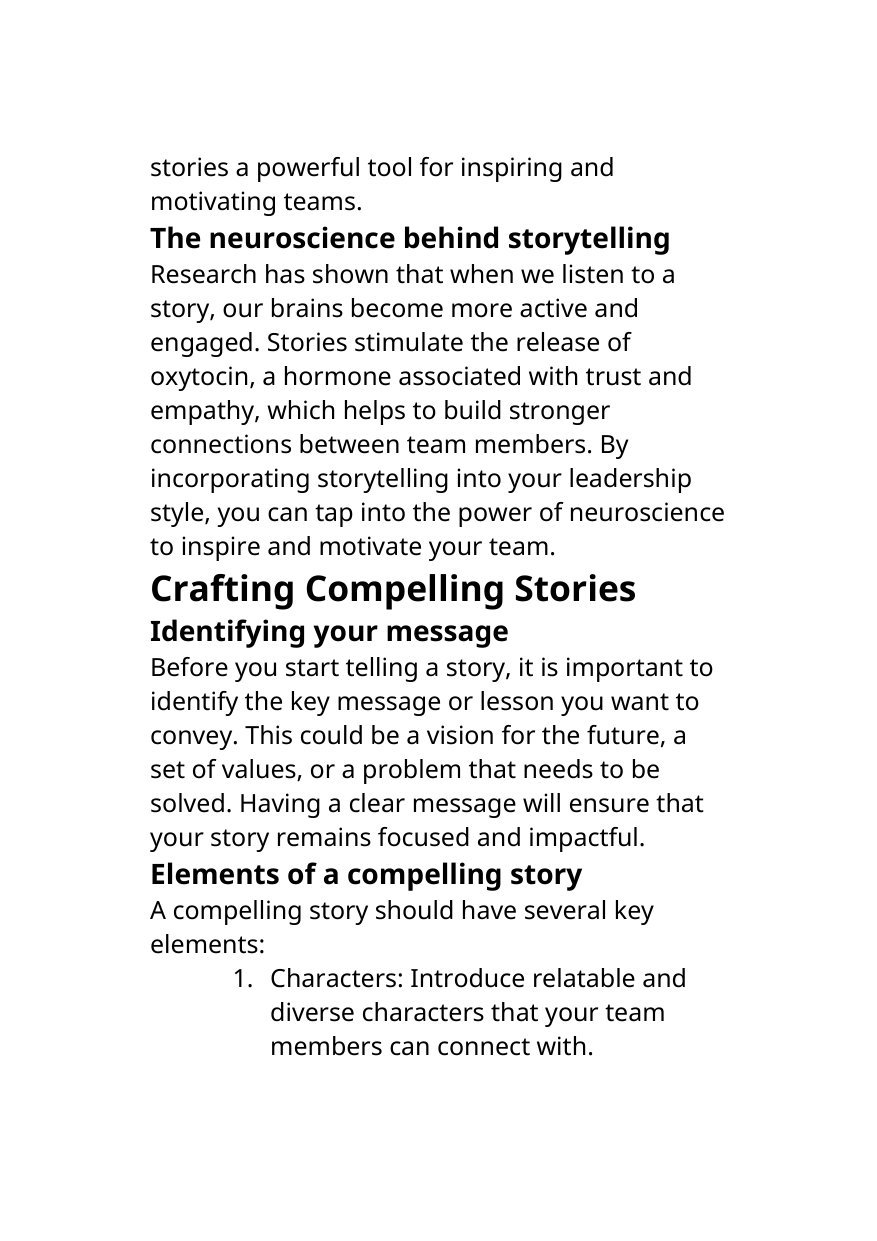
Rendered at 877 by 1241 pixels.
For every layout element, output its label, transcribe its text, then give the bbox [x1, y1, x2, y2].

text A compelling story should have several key elements: [150, 892, 727, 960]
subtitle Identifying your message [150, 611, 727, 649]
subtitle The neuroscience behind storytelling [150, 218, 727, 256]
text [150, 150, 727, 218]
text Research has shown that when we listen to a story, our brains become more active and engaged. Stories stimulate the release of oxytocin, a hormone associated with trust and empathy, which helps to build stronger connections between team members. By incorporating storytelling into your leadership style, you can tap into the power of neuroscience to inspire and motivate your team. [150, 256, 727, 563]
subtitle Crafting Compelling Stories [150, 563, 727, 611]
subtitle Elements of a compelling story [150, 854, 727, 892]
text Before you start telling a story, it is important to identify the key message or lesson you want to convey. This could be a vision for the future, a set of values, or a problem that needs to be solved. Having a clear message will ensure that your story remains focused and impactful. [150, 649, 727, 854]
list Characters: Introduce relatable and diverse characters that your team members can connect with. [232, 960, 727, 1063]
